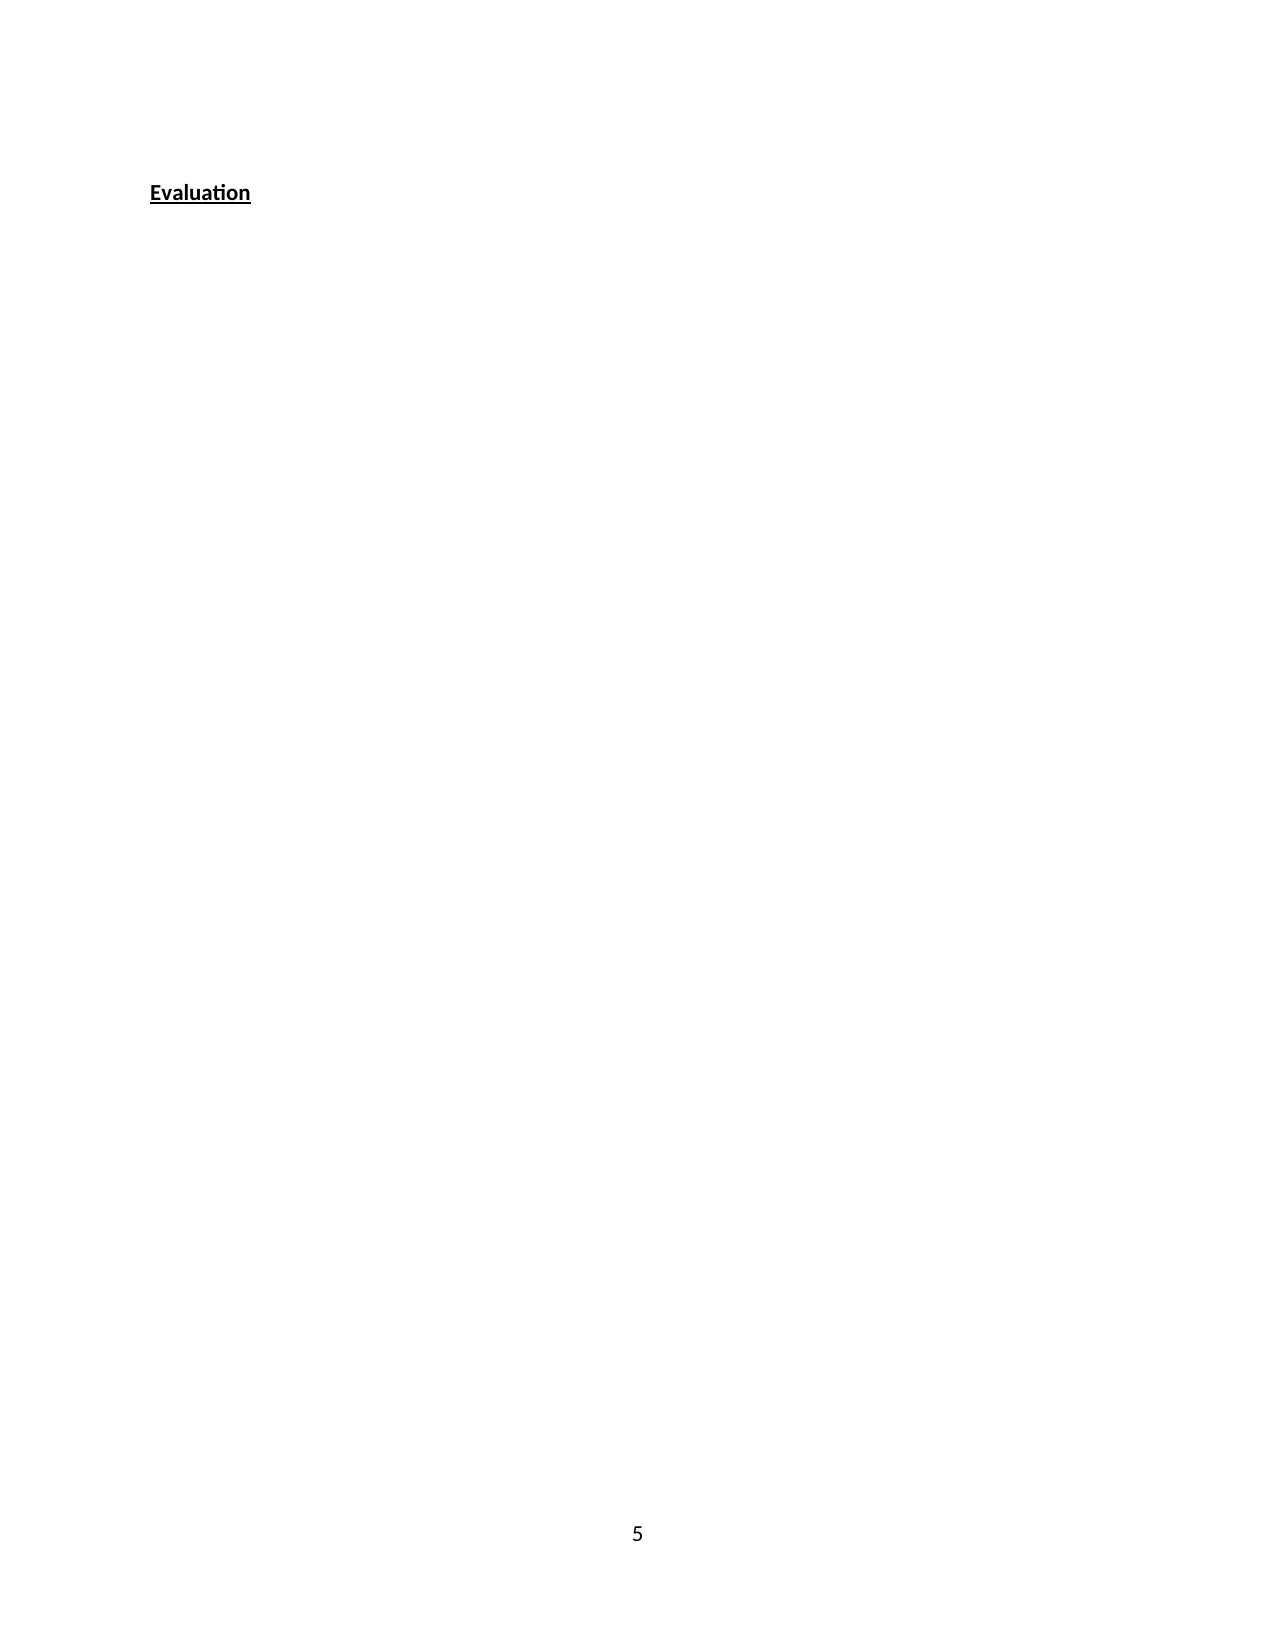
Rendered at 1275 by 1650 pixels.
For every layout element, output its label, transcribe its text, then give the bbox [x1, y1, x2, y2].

subtitle Evaluation [150, 178, 1125, 206]
